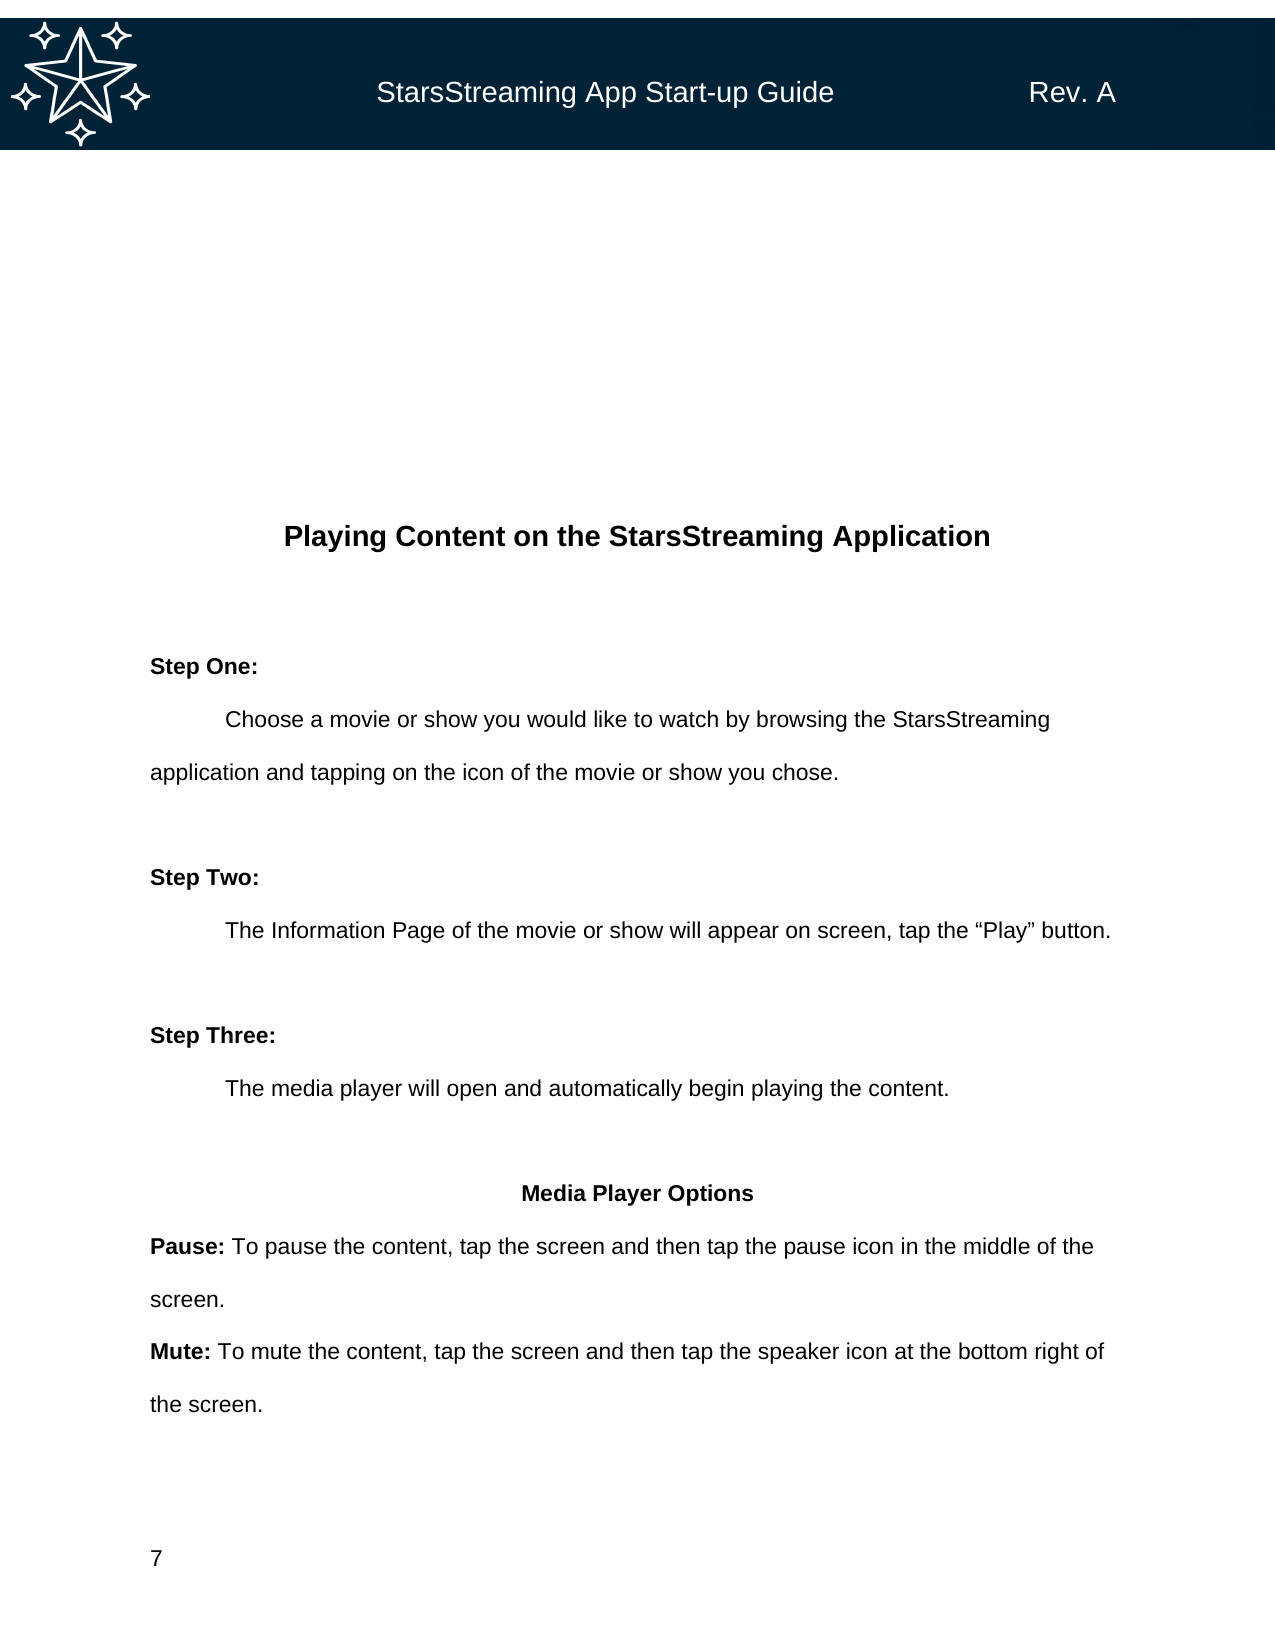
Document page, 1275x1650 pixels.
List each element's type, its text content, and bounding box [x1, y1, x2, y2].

text Media Player Options [150, 1180, 1125, 1207]
text Mute: To mute the content, tap the screen and then tap the speaker icon at the bottom right of the screen. [150, 1338, 1125, 1417]
text Choose a movie or show you would like to watch by browsing the StarsStreaming application and tapping on the icon of the movie or show you chose. [150, 706, 1125, 785]
text Pause: To pause the content, tap the screen and then tap the pause icon in the middle of the screen. [150, 1233, 1125, 1312]
text Step One: [150, 653, 1125, 679]
text Step Three: [150, 1022, 1125, 1048]
text The Information Page of the movie or show will appear on screen, tap the “Play” button. [150, 917, 1125, 943]
text Playing Content on the StarsStreaming Application [150, 519, 1125, 552]
text The media player will open and automatically begin playing the content. [150, 1075, 1125, 1101]
text Step Two: [150, 864, 1125, 890]
picture [0, 18, 1275, 150]
